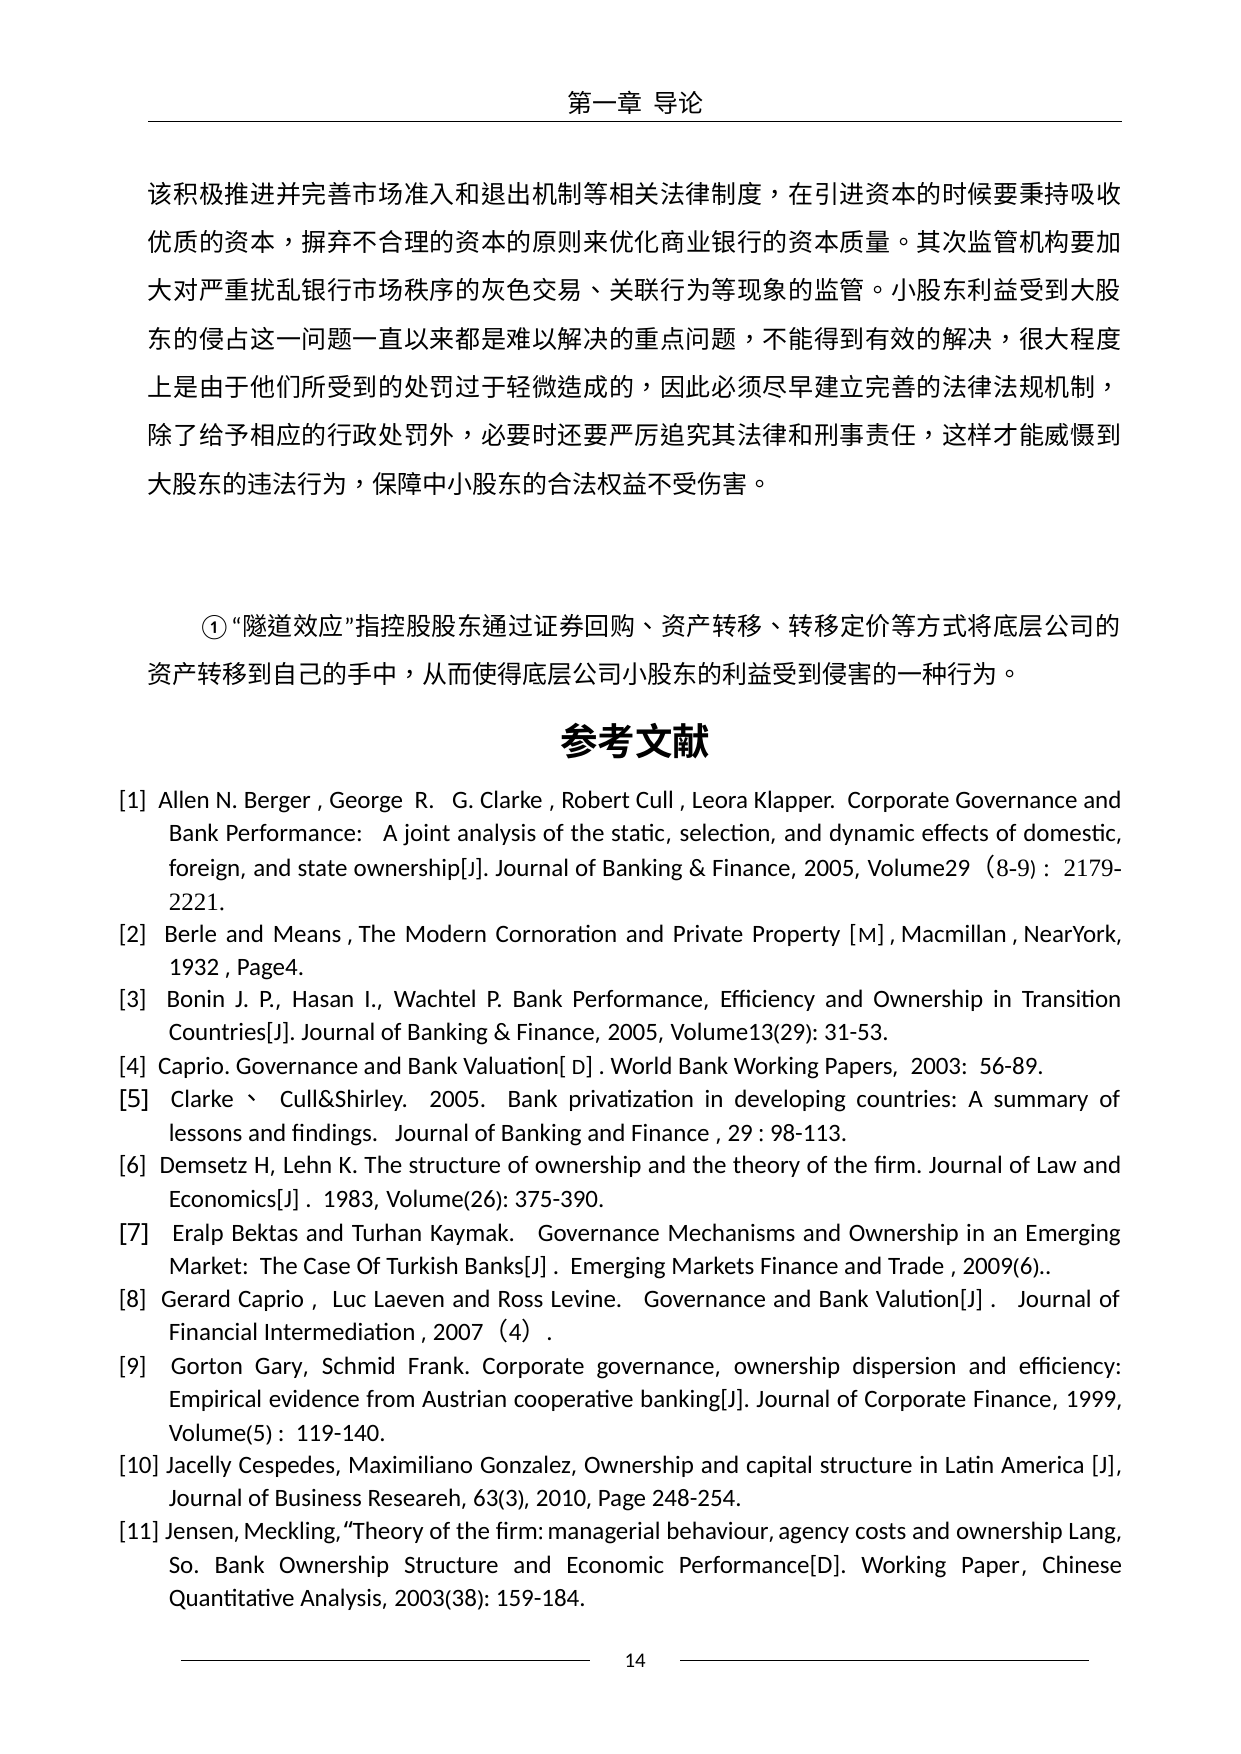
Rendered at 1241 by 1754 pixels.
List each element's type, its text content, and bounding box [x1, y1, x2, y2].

text 参考文献 [148, 714, 1122, 766]
text [3] Bonin J. P., Hasan I., Wachtel P. Bank Performance, Efficiency and Ownership in Transition Countries[J]. Journal of Banking & Finance, 2005, Volume13(29): 31-53. [118, 981, 1122, 1048]
text [2] Berle and Means , The Modern Cornoration and Private Property [M] , Macmillan , NearYork, 1932 , Page4. [118, 916, 1122, 981]
text [8] Gerard Caprio , Luc Laeven and Ross Levine. Governance and Bank Valution[J] . Journal of Financial Intermediation , 2007（4）. [118, 1281, 1122, 1348]
text ①“隧道效应”指控股股东通过证券回购、资产转移、转移定价等方式将底层公司的资产转移到自己的手中，从而使得底层公司小股东的利益受到侵害的一种行为。 [148, 593, 1122, 690]
text [1] Allen N. Berger , George R. G. Clarke , Robert Cull , Leora Klapper. Corporate Governance and Bank Performance: A joint analysis of the static, selection, and dynamic effects of domestic, foreign, and state ownership[J]. Journal of Banking & Finance, 2005, Volume29（8-9) : 2179-2221. [118, 782, 1122, 916]
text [148, 161, 1122, 499]
text [4] Caprio. Governance and Bank Valuation[ D] . World Bank Working Papers, 2003: 56-89. [118, 1048, 1122, 1081]
text [5] Clarke、 Cull&Shirley. 2005. Bank privatization in developing countries: A summary of lessons and findings. Journal of Banking and Finance , 29 : 98-113. [118, 1081, 1122, 1148]
text [11] Jensen, Meckling, “Theory of the firm: managerial behaviour, agency costs and ownership Lang, So. Bank Ownership Structure and Economic Performance[D]. Working Paper, Chinese Quantitative Analysis, 2003(38): 159-184. [118, 1513, 1122, 1614]
text [7] Eralp Bektas and Turhan Kaymak. Governance Mechanisms and Ownership in an Emerging Market: The Case Of Turkish Banks[J] . Emerging Markets Finance and Trade , 2009(6).. [118, 1214, 1122, 1281]
text [6] Demsetz H, Lehn K. The structure of ownership and the theory of the firm. Journal of Law and Economics[J] . 1983, Volume(26): 375-390. [118, 1148, 1122, 1214]
text [9] Gorton Gary, Schmid Frank. Corporate governance, ownership dispersion and efficiency: Empirical evidence from Austrian cooperative banking[J]. Journal of Corporate Finance, 1999, Volume(5) : 119-140. [118, 1348, 1122, 1447]
text [10] Jacelly Cespedes, Maximiliano Gonzalez, Ownership and capital structure in Latin America [J], Journal of Business Researeh, 63(3), 2010, Page 248-254. [118, 1447, 1122, 1513]
